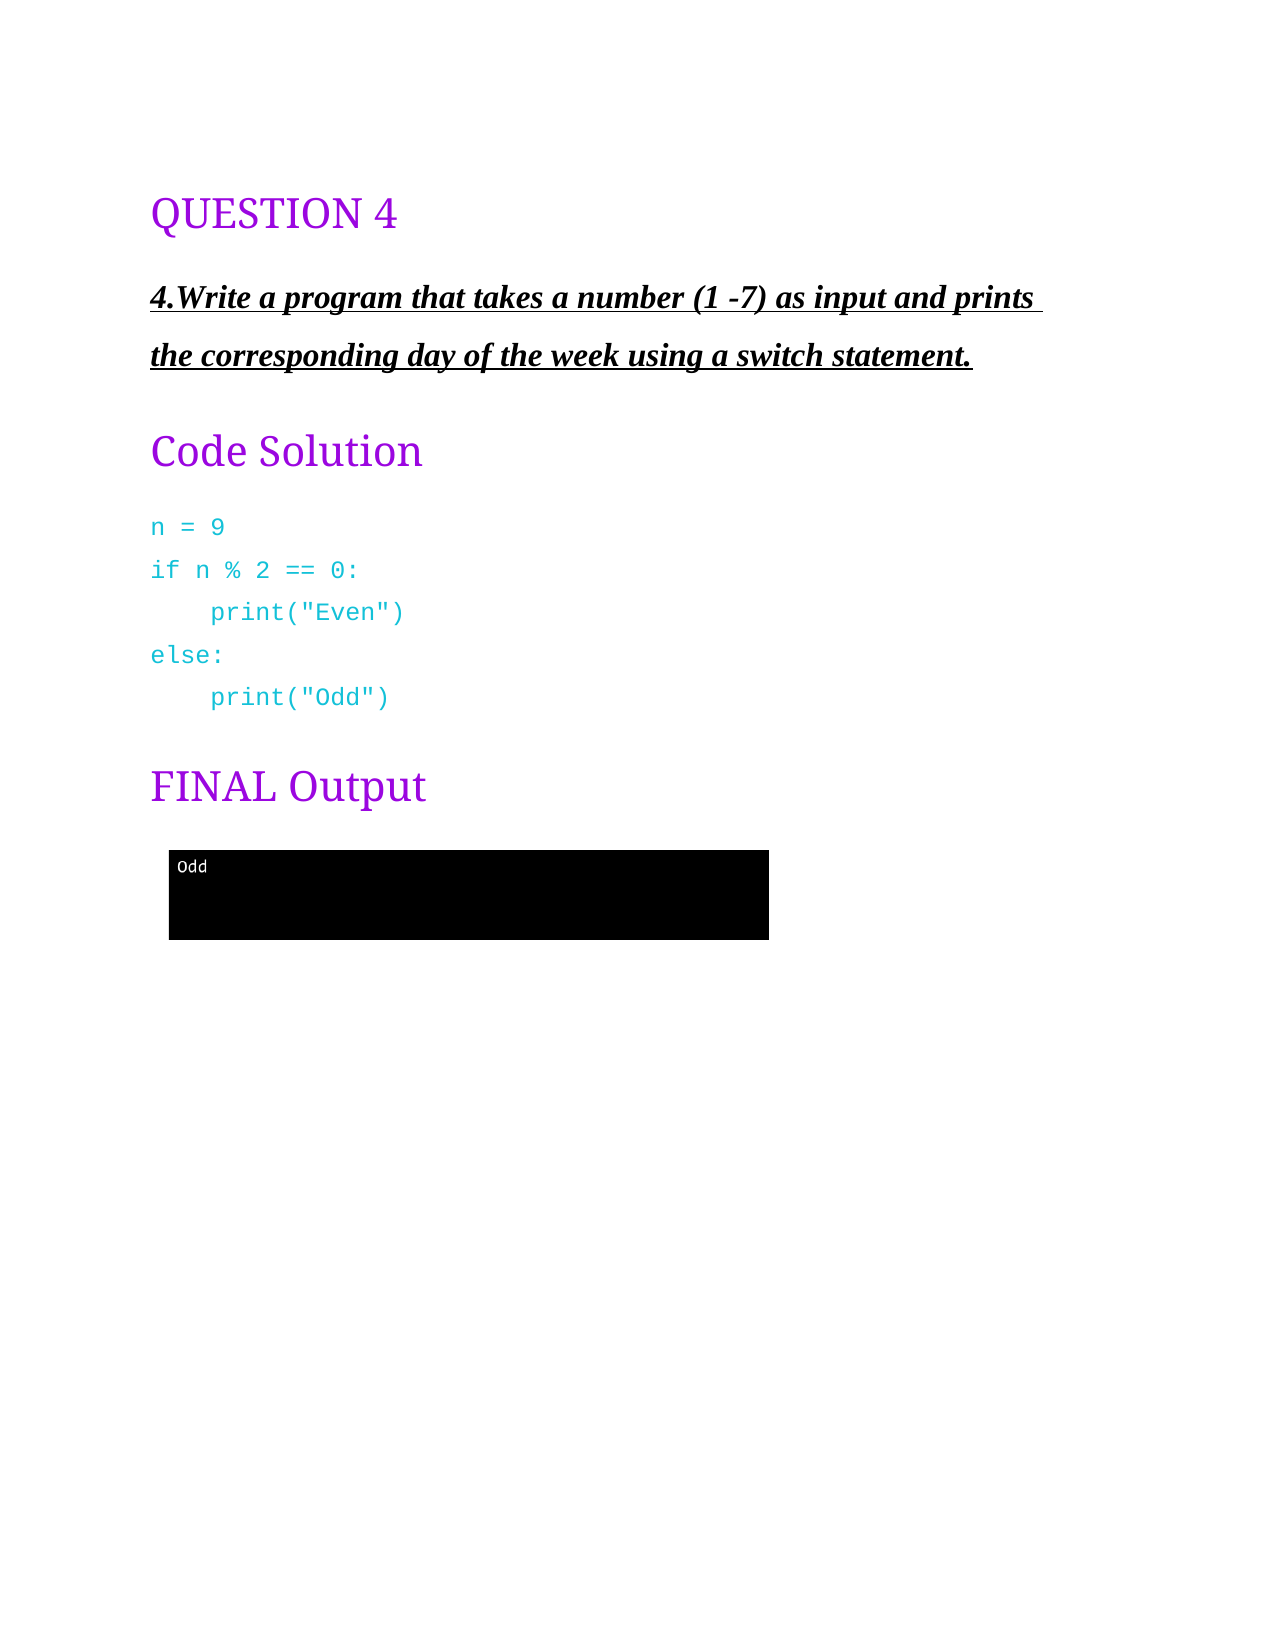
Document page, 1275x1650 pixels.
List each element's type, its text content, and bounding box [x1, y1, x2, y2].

subtitle Code Solution [150, 421, 1064, 478]
picture [168, 850, 769, 940]
subtitle FINAL Output [150, 757, 1064, 813]
text n = 9 if n % 2 == 0: print("Even") else: print("Odd") [150, 515, 1064, 713]
subtitle QUESTION 4 [150, 184, 1064, 241]
text 4.Write a program that takes a number (1 -7) as input and prints the corresponding day of the week using a switch statement. [150, 277, 1064, 373]
